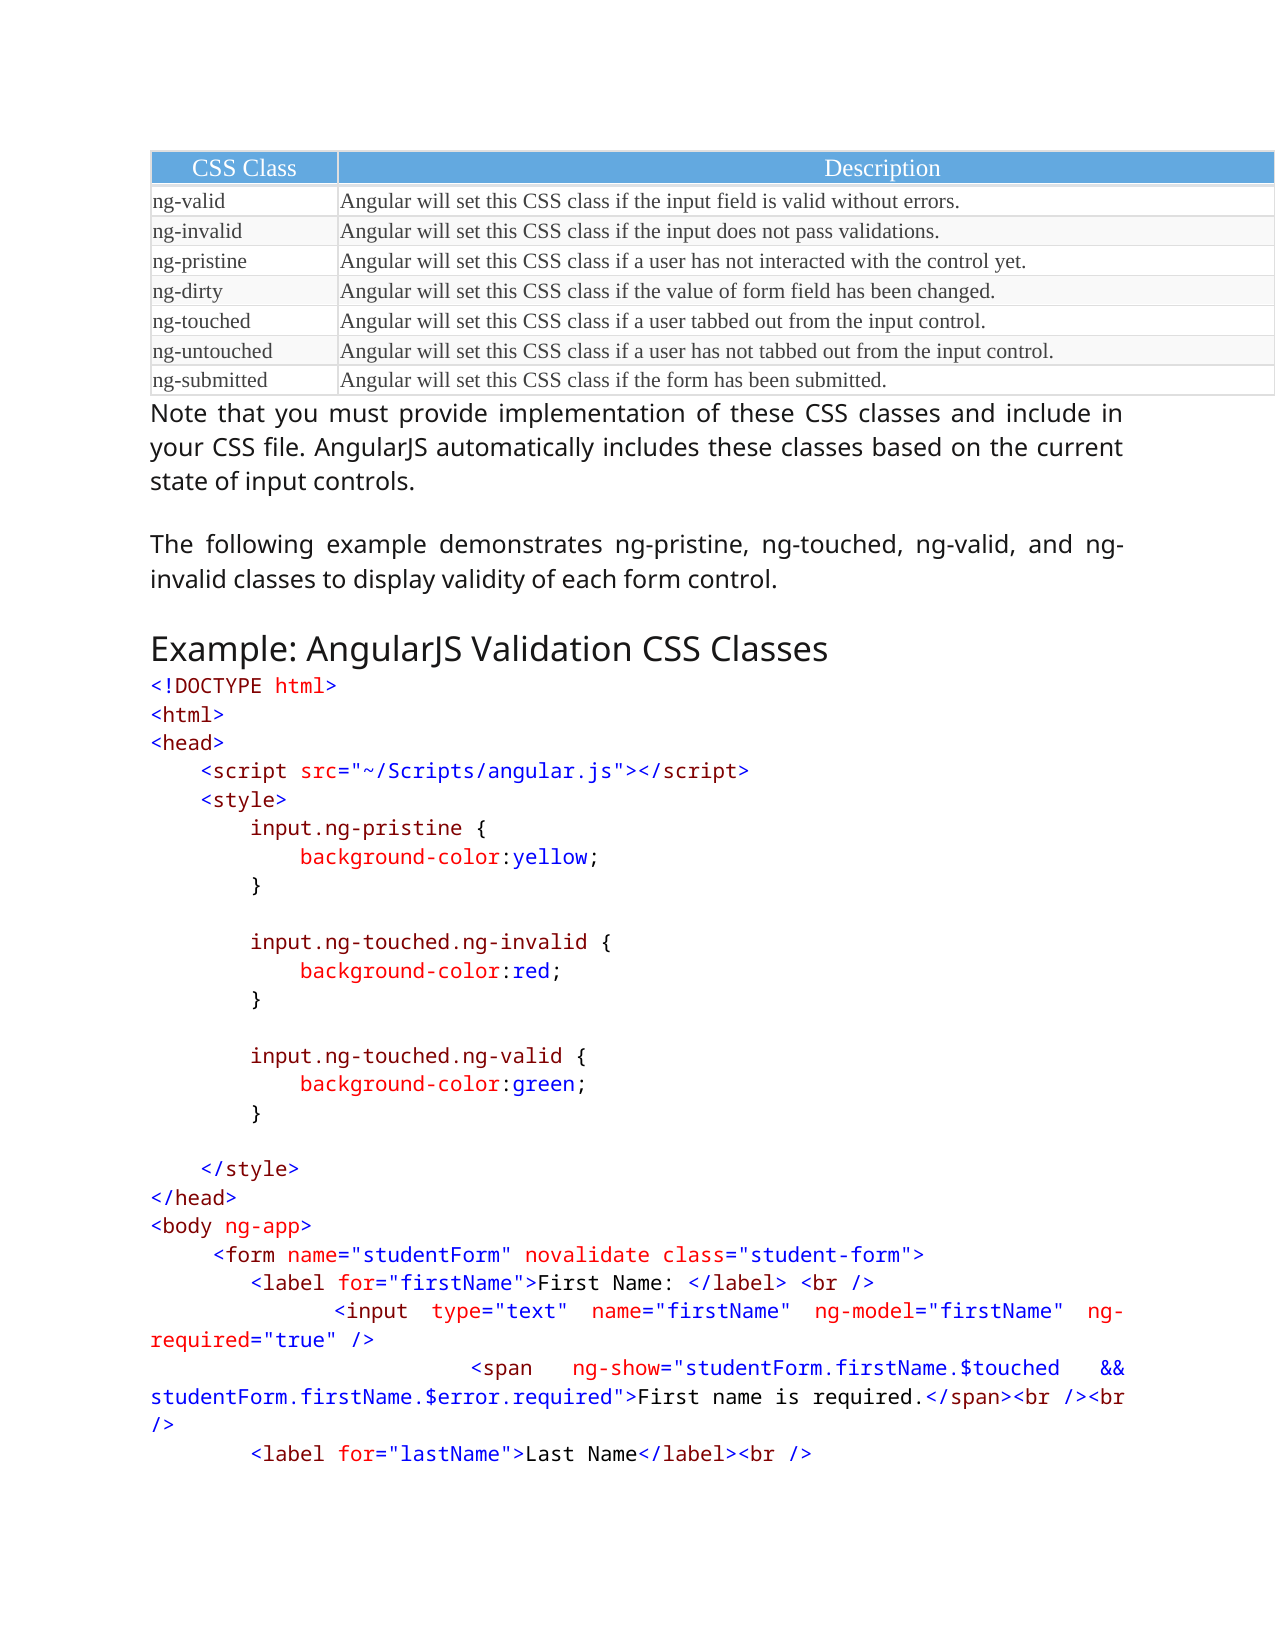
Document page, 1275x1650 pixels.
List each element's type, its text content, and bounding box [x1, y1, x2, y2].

table_header Description [339, 152, 1274, 183]
table_cell Angular will set this CSS class if the input does not pass validations. [339, 217, 1274, 245]
text The following example demonstrates ng-pristine, ng-touched, ng-valid, and ng-invalid classes to display validity of each form control. [150, 527, 1125, 595]
table_cell Angular will set this CSS class if a user tabbed out from the input control. [339, 306, 1274, 334]
table_cell Angular will set this CSS class if the input field is valid without errors. [339, 187, 1274, 215]
table_cell ng-untouched [152, 336, 337, 364]
text } [150, 984, 1125, 1013]
table_cell ng-touched [152, 306, 337, 334]
text <script src="~/Scripts/angular.js"></script> [150, 757, 1125, 785]
text </style> [150, 1154, 1125, 1183]
text } [150, 870, 1125, 899]
text background-color:green; [150, 1069, 1125, 1098]
text input.ng-pristine { [150, 813, 1125, 842]
table_header CSS Class [152, 152, 337, 183]
text } [150, 1098, 1125, 1126]
table_cell ng-submitted [152, 366, 337, 394]
text background-color:yellow; [150, 842, 1125, 870]
text <span ng-show="studentForm.firstName.$touched && studentForm.firstName.$error.required">First name is required.</span><br /><br /> [150, 1353, 1125, 1439]
text <!DOCTYPE html> [150, 671, 1125, 700]
table_cell ng-invalid [152, 217, 337, 245]
table_cell Angular will set this CSS class if a user has not tabbed out from the input control. [339, 336, 1274, 364]
text <label for="lastName">Last Name</label><br /> [150, 1439, 1125, 1467]
text input.ng-touched.ng-invalid { [150, 927, 1125, 956]
text <html> [150, 700, 1125, 728]
text <input type="text" name="firstName" ng-model="firstName" ng-required="true" /> [150, 1297, 1125, 1353]
table_cell ng-pristine [152, 246, 337, 275]
text input.ng-touched.ng-valid { [150, 1041, 1125, 1069]
text </head> [150, 1183, 1125, 1211]
text <body ng-app> [150, 1211, 1125, 1240]
text <label for="firstName">First Name: </label> <br /> [150, 1268, 1125, 1297]
text Note that you must provide implementation of these CSS classes and include in your CSS file. AngularJS automatically includes these classes based on the current state of input controls. [150, 396, 1125, 498]
text <form name="studentForm" novalidate class="student-form"> [150, 1240, 1125, 1268]
table_cell Angular will set this CSS class if the value of form field has been changed. [339, 276, 1274, 304]
text <style> [150, 785, 1125, 813]
table_cell ng-dirty [152, 276, 337, 304]
text <head> [150, 728, 1125, 757]
table_cell ng-valid [152, 187, 337, 215]
text background-color:red; [150, 956, 1125, 984]
table_cell Angular will set this CSS class if the form has been submitted. [339, 366, 1274, 394]
table_cell Angular will set this CSS class if a user has not interacted with the control yet. [339, 246, 1274, 275]
text Example: AngularJS Validation CSS Classes [150, 624, 1125, 671]
